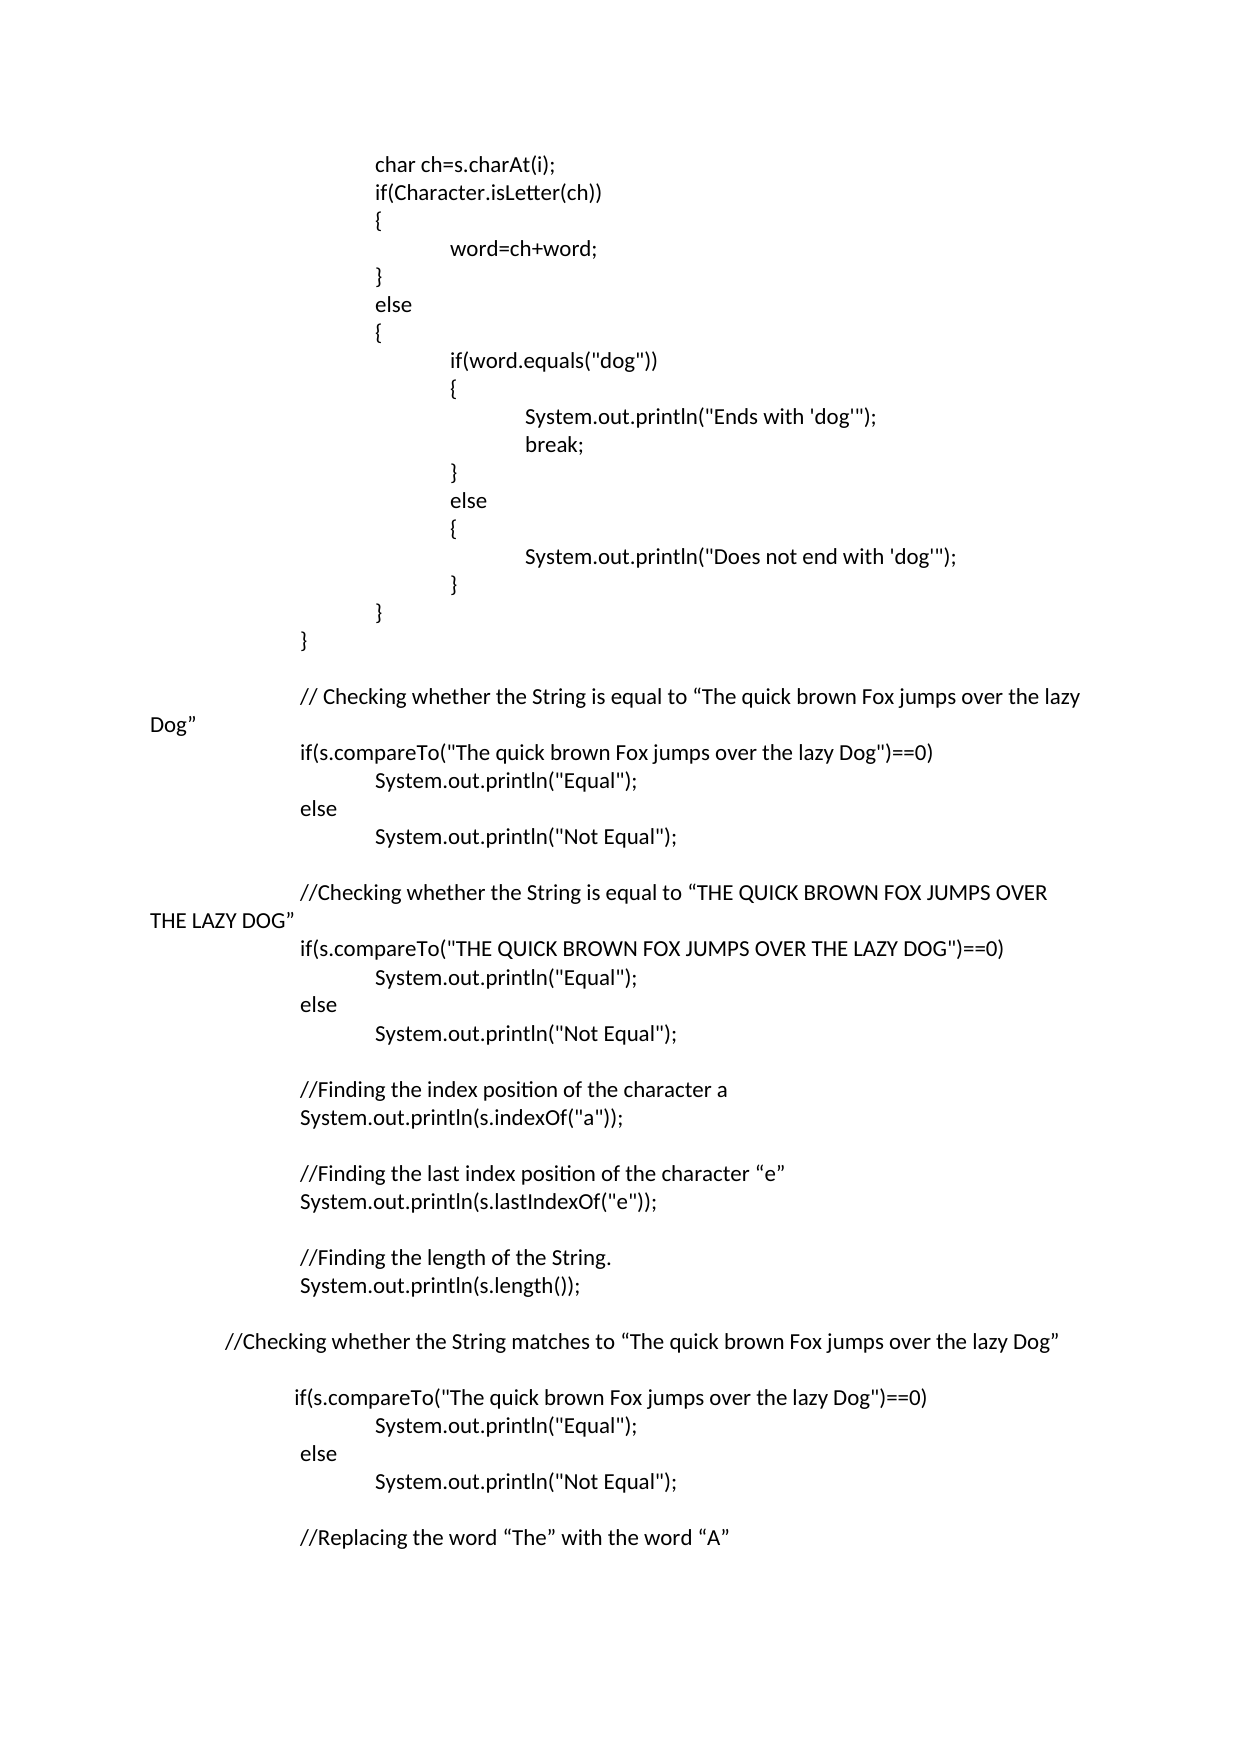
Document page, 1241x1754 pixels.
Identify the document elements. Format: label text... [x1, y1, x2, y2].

text } [150, 570, 1090, 598]
text { [150, 318, 1090, 346]
text //Checking whether the String is equal to “THE QUICK BROWN FOX JUMPS OVER THE LAZY DOG” [150, 878, 1090, 934]
text break; [150, 430, 1090, 458]
text if(s.compareTo("The quick brown Fox jumps over the lazy Dog")==0) [150, 1383, 1090, 1411]
text System.out.println("Ends with 'dog'"); [150, 402, 1090, 430]
text System.out.println("Equal"); [150, 766, 1090, 794]
text { [150, 206, 1090, 234]
text //Checking whether the String matches to “The quick brown Fox jumps over the lazy Dog” [150, 1327, 1090, 1355]
text char ch=s.charAt(i); [150, 150, 1090, 178]
text else [150, 991, 1090, 1019]
text System.out.println(s.length()); [150, 1271, 1090, 1299]
text else [150, 794, 1090, 822]
text { [150, 374, 1090, 402]
text if(s.compareTo("The quick brown Fox jumps over the lazy Dog")==0) [150, 738, 1090, 766]
text } [150, 598, 1090, 626]
text if(s.compareTo("THE QUICK BROWN FOX JUMPS OVER THE LAZY DOG")==0) [150, 934, 1090, 963]
text System.out.println("Equal"); [150, 963, 1090, 991]
text word=ch+word; [150, 234, 1090, 262]
text System.out.println("Not Equal"); [150, 1467, 1090, 1495]
text System.out.println(s.indexOf("a")); [150, 1103, 1090, 1131]
text } [150, 458, 1090, 486]
text // Checking whether the String is equal to “The quick brown Fox jumps over the lazy Dog” [150, 682, 1090, 738]
text System.out.println("Equal"); [150, 1411, 1090, 1439]
text //Replacing the word “The” with the word “A” [150, 1523, 1090, 1551]
text else [150, 486, 1090, 514]
text else [150, 1439, 1090, 1467]
text //Finding the last index position of the character “e” [150, 1159, 1090, 1187]
text if(Character.isLetter(ch)) [150, 178, 1090, 206]
text System.out.println("Not Equal"); [150, 1019, 1090, 1047]
text } [150, 626, 1090, 654]
text System.out.println("Not Equal"); [150, 822, 1090, 851]
text if(word.equals("dog")) [150, 346, 1090, 374]
text //Finding the index position of the character a [150, 1075, 1090, 1103]
text else [150, 290, 1090, 318]
text System.out.println(s.lastIndexOf("e")); [150, 1187, 1090, 1215]
text //Finding the length of the String. [150, 1243, 1090, 1271]
text } [150, 262, 1090, 290]
text { [150, 514, 1090, 542]
text System.out.println("Does not end with 'dog'"); [150, 542, 1090, 570]
